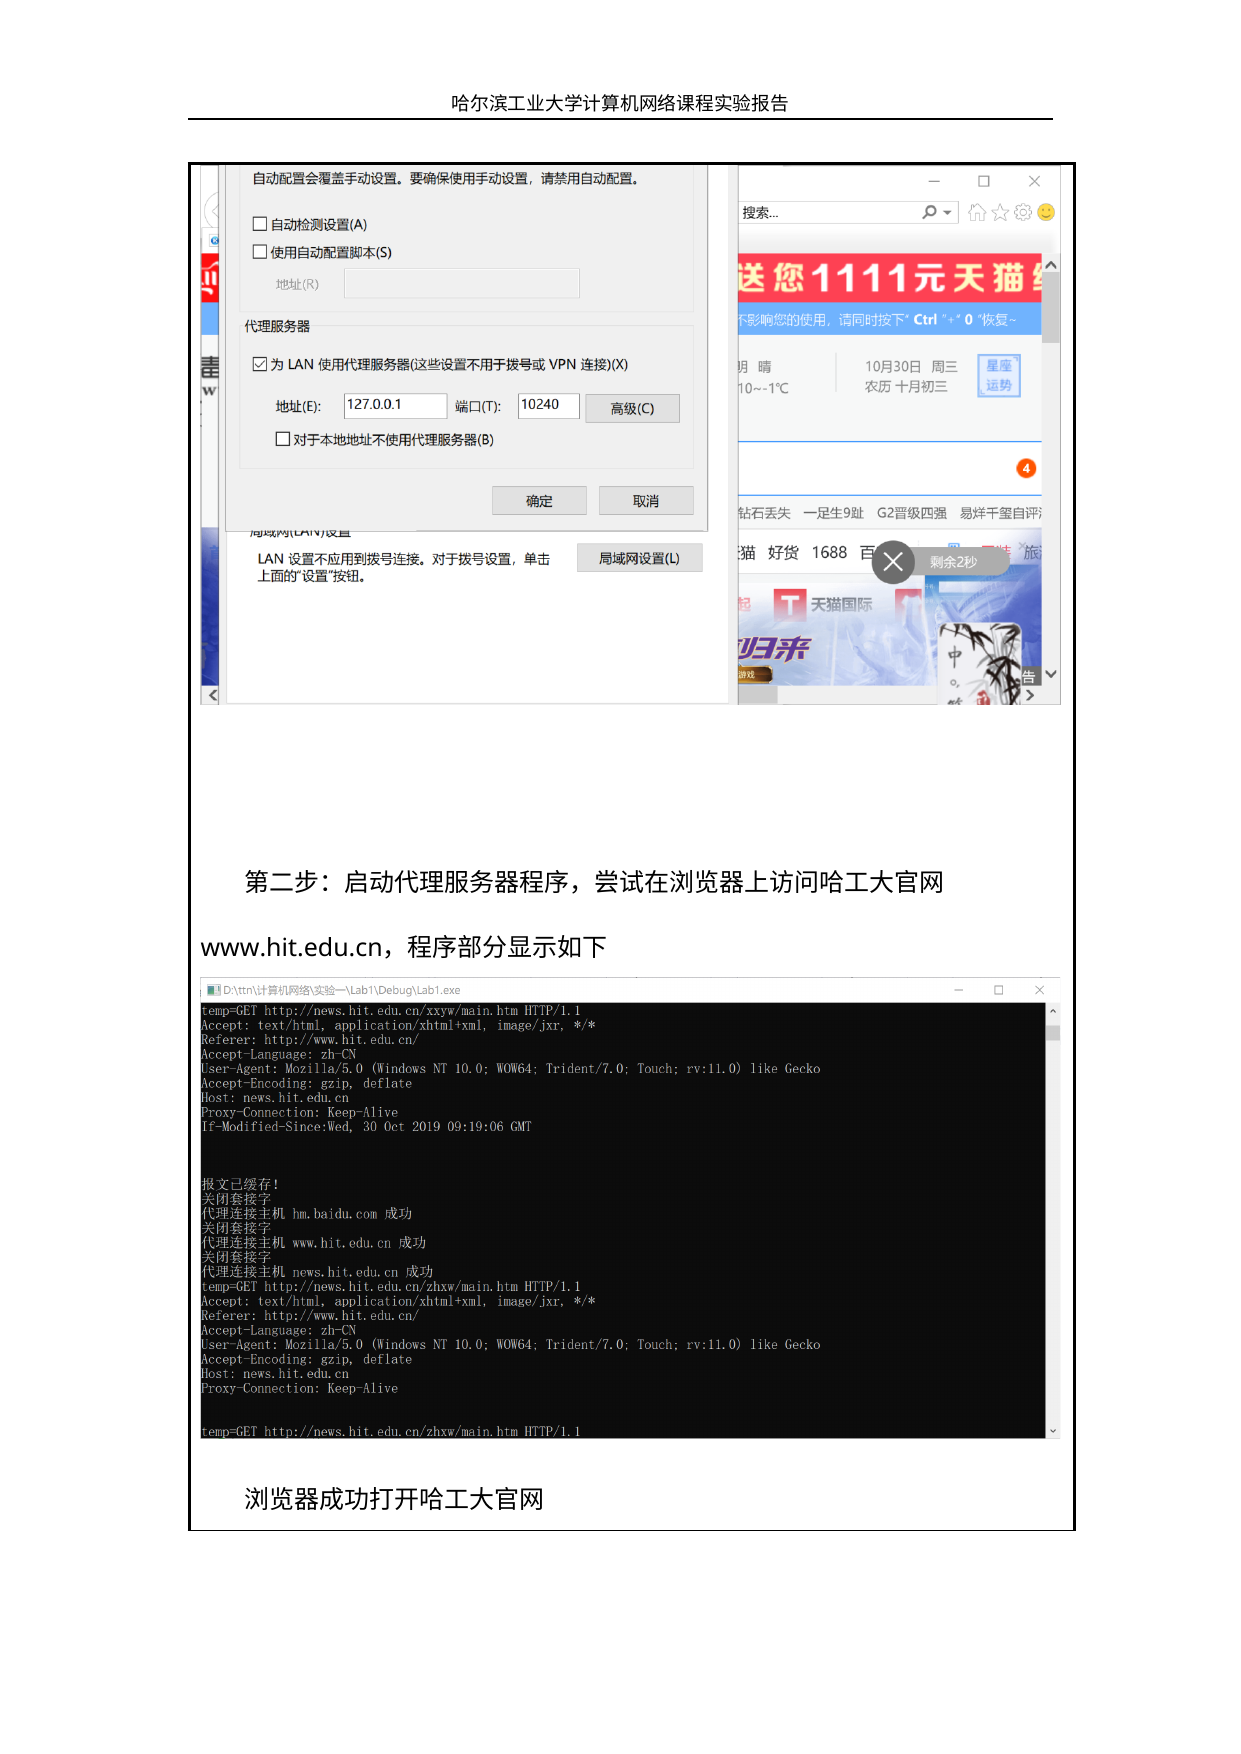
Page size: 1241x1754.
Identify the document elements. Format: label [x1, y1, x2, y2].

table_cell [191, 165, 1073, 1530]
picture [200, 165, 1061, 705]
picture [200, 977, 1060, 1439]
